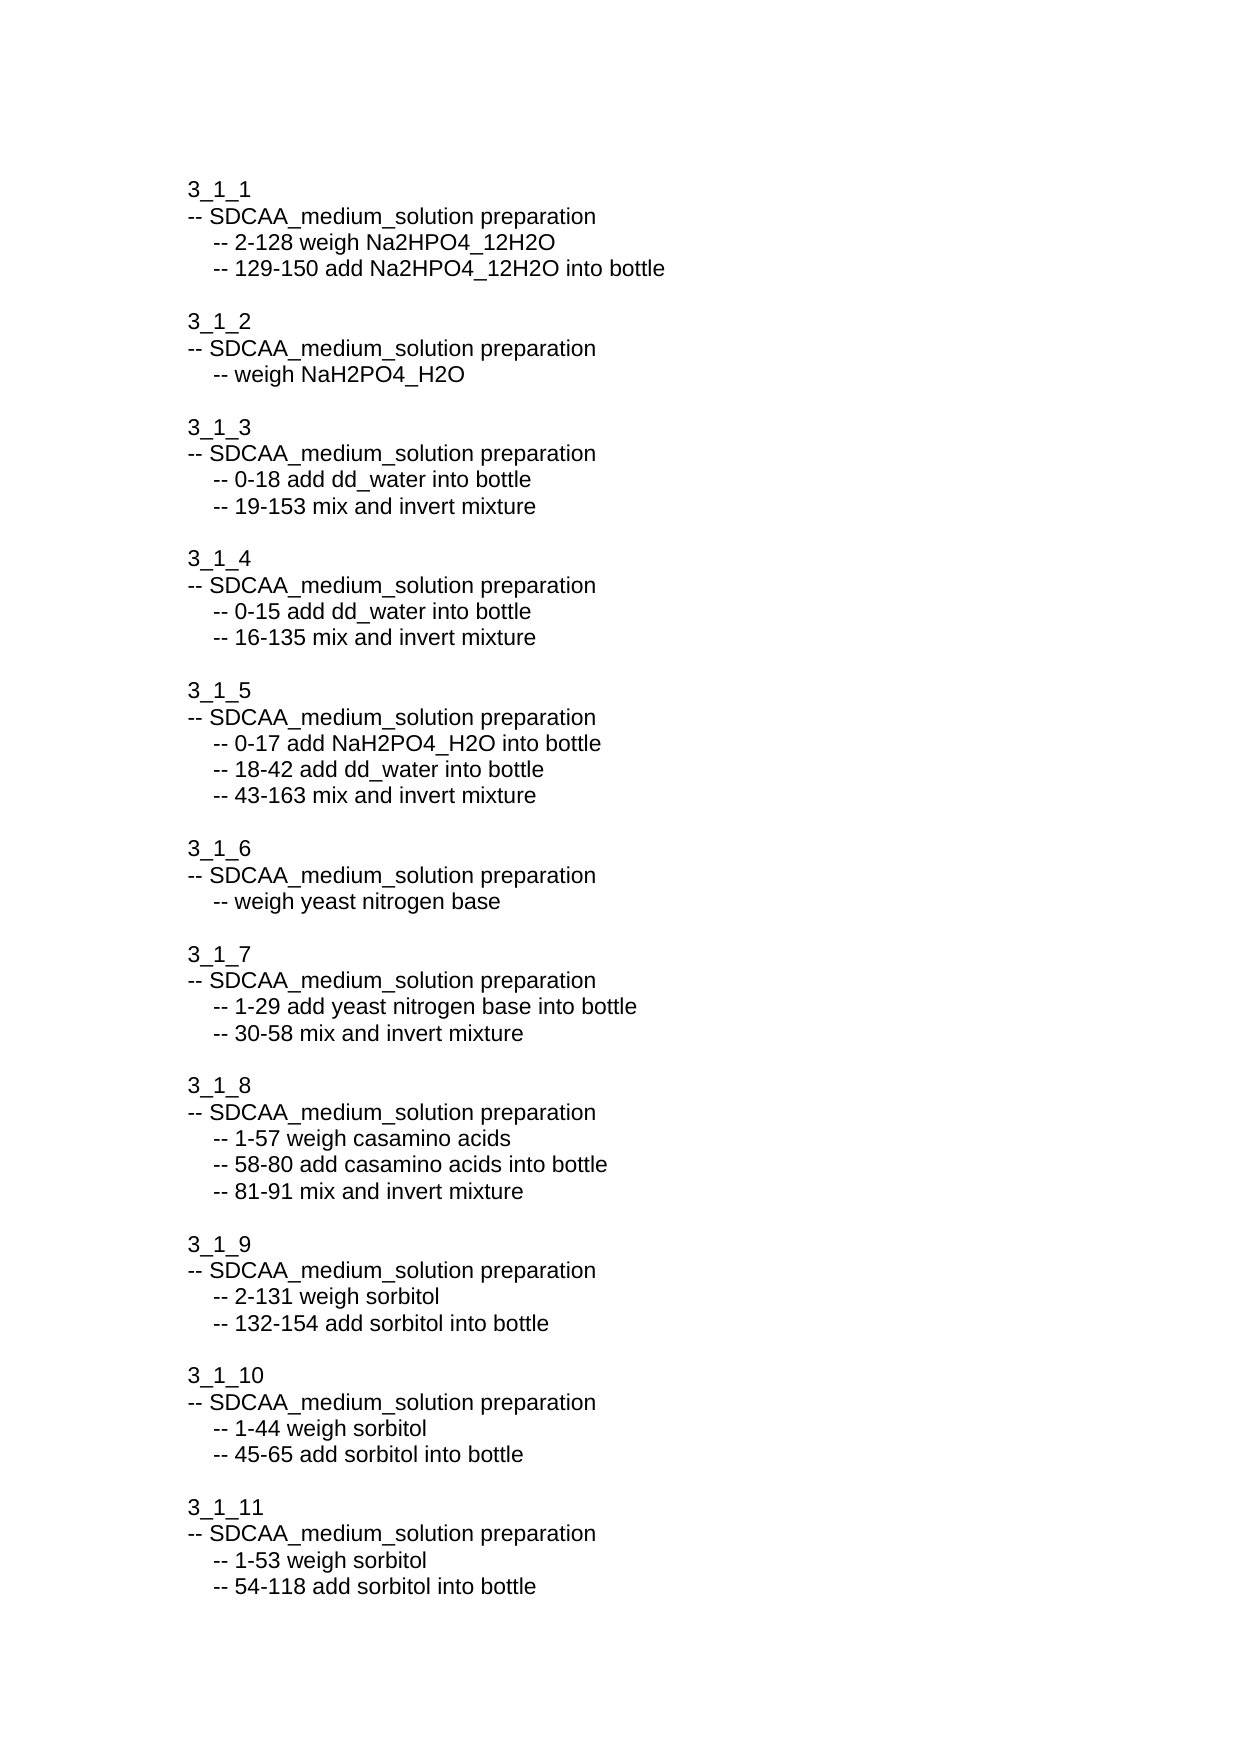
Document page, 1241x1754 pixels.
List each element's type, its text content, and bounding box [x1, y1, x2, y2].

text -- 19-153 mix and invert mixture [187, 493, 1053, 519]
text -- 1-57 weigh casamino acids [187, 1125, 1053, 1151]
text 3_1_7 [187, 941, 1053, 967]
text 3_1_4 [187, 545, 1053, 572]
text -- 30-58 mix and invert mixture [187, 1020, 1053, 1046]
text -- SDCAA_medium_solution preparation [187, 572, 1053, 598]
text -- SDCAA_medium_solution preparation [187, 334, 1053, 361]
text -- 45-65 add sorbitol into bottle [187, 1441, 1053, 1468]
text -- 54-118 add sorbitol into bottle [187, 1573, 1053, 1599]
text 3_1_8 [187, 1072, 1053, 1099]
text -- SDCAA_medium_solution preparation [187, 440, 1053, 466]
text -- 58-80 add casamino acids into bottle [187, 1151, 1053, 1178]
text -- 43-163 mix and invert mixture [187, 782, 1053, 809]
text -- SDCAA_medium_solution preparation [187, 862, 1053, 888]
text -- 2-131 weigh sorbitol [187, 1283, 1053, 1309]
text -- SDCAA_medium_solution preparation [187, 1520, 1053, 1547]
text 3_1_9 [187, 1231, 1053, 1257]
text 3_1_10 [187, 1362, 1053, 1389]
text 3_1_11 [187, 1494, 1053, 1520]
text -- 1-29 add yeast nitrogen base into bottle [187, 993, 1053, 1020]
text -- 1-53 weigh sorbitol [187, 1547, 1053, 1573]
text -- 18-42 add dd_water into bottle [187, 756, 1053, 782]
text 3_1_5 [187, 677, 1053, 703]
text -- weigh yeast nitrogen base [187, 888, 1053, 914]
text -- 0-17 add NaH2PO4_H2O into bottle [187, 730, 1053, 756]
text -- 1-44 weigh sorbitol [187, 1415, 1053, 1441]
text 3_1_6 [187, 835, 1053, 862]
text -- 81-91 mix and invert mixture [187, 1178, 1053, 1204]
text -- 132-154 add sorbitol into bottle [187, 1309, 1053, 1336]
text -- SDCAA_medium_solution preparation [187, 967, 1053, 993]
text 3_1_1 [187, 176, 1053, 203]
text -- SDCAA_medium_solution preparation [187, 203, 1053, 229]
text -- 2-128 weigh Na2HPO4_12H2O [187, 229, 1053, 255]
text -- 0-15 add dd_water into bottle [187, 598, 1053, 624]
text 3_1_2 [187, 308, 1053, 334]
text -- 129-150 add Na2HPO4_12H2O into bottle [187, 255, 1053, 282]
text -- 0-18 add dd_water into bottle [187, 466, 1053, 493]
text -- SDCAA_medium_solution preparation [187, 1099, 1053, 1125]
text -- SDCAA_medium_solution preparation [187, 703, 1053, 730]
text 3_1_3 [187, 413, 1053, 440]
text -- SDCAA_medium_solution preparation [187, 1257, 1053, 1283]
text -- weigh NaH2PO4_H2O [187, 361, 1053, 387]
text -- SDCAA_medium_solution preparation [187, 1389, 1053, 1415]
text -- 16-135 mix and invert mixture [187, 624, 1053, 651]
